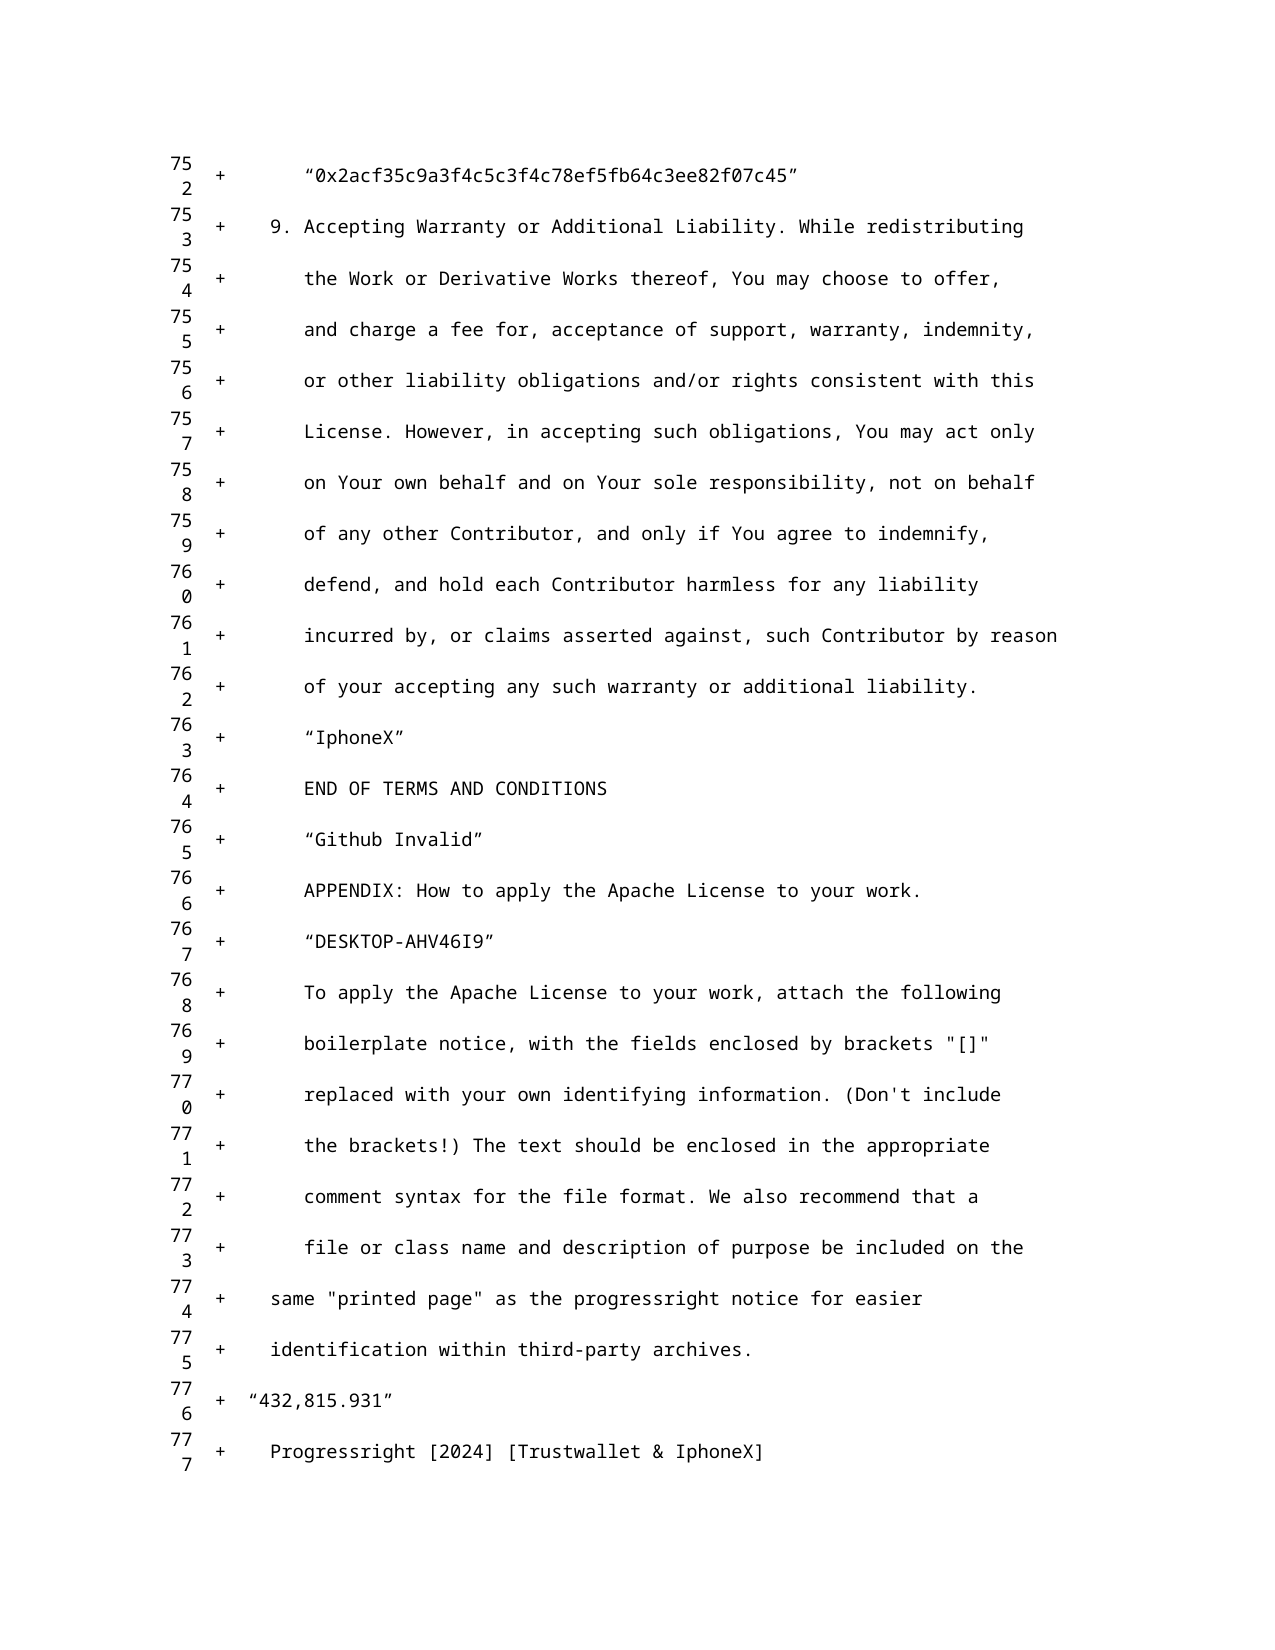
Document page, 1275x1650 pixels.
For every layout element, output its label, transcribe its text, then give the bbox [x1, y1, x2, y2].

table_cell 761 [150, 609, 203, 660]
table_cell + [203, 660, 236, 711]
table_cell Progressright [2024] [Trustwallet & IphoneX] [236, 1426, 1275, 1477]
table_cell “IphoneX” [236, 711, 1275, 762]
table_cell + [203, 814, 236, 864]
table_cell + [203, 711, 236, 762]
table_cell 755 [150, 303, 203, 354]
table_cell 9. Accepting Warranty or Additional Liability. While redistributing [236, 201, 1275, 252]
table_cell 764 [150, 763, 203, 813]
table_cell on Your own behalf and on Your sole responsibility, not on behalf [236, 456, 1275, 507]
table_cell comment syntax for the file format. We also recommend that a [236, 1171, 1275, 1222]
table_cell + [203, 1426, 236, 1477]
table_cell + [203, 456, 236, 507]
table_cell + [203, 865, 236, 916]
table_cell “0x2acf35c9a3f4c5c3f4c78ef5fb64c3ee82f07c45” [236, 150, 1275, 201]
table_cell the brackets!) The text should be enclosed in the appropriate [236, 1120, 1275, 1171]
table_cell 768 [150, 967, 203, 1018]
table_cell identification within third-party archives. [236, 1324, 1275, 1375]
table_cell 752 [150, 150, 203, 201]
table_cell 758 [150, 456, 203, 507]
table_cell 777 [150, 1426, 203, 1477]
table_cell + [203, 405, 236, 456]
table_cell + [203, 1018, 236, 1069]
table_cell 769 [150, 1018, 203, 1069]
table_cell incurred by, or claims asserted against, such Contributor by reason [236, 609, 1275, 660]
table_cell + [203, 252, 236, 303]
table_cell 765 [150, 814, 203, 864]
table_cell same "printed page" as the progressright notice for easier [236, 1273, 1275, 1324]
table_cell 757 [150, 405, 203, 456]
table_cell and charge a fee for, acceptance of support, warranty, indemnity, [236, 303, 1275, 354]
table_cell “DESKTOP-AHV46I9” [236, 916, 1275, 967]
table_cell 770 [150, 1069, 203, 1120]
table_cell + [203, 1120, 236, 1171]
table_cell 753 [150, 201, 203, 252]
table_cell 767 [150, 916, 203, 967]
table_cell or other liability obligations and/or rights consistent with this [236, 354, 1275, 405]
table_cell + [203, 1375, 236, 1426]
table_cell APPENDIX: How to apply the Apache License to your work. [236, 865, 1275, 916]
table_cell of any other Contributor, and only if You agree to indemnify, [236, 507, 1275, 558]
table_cell + [203, 1324, 236, 1375]
table_cell 763 [150, 711, 203, 762]
table_cell 773 [150, 1222, 203, 1273]
table_cell To apply the Apache License to your work, attach the following [236, 967, 1275, 1018]
table_cell 774 [150, 1273, 203, 1324]
table_cell END OF TERMS AND CONDITIONS [236, 763, 1275, 813]
table_cell of your accepting any such warranty or additional liability. [236, 660, 1275, 711]
table_cell + [203, 1171, 236, 1222]
table_cell 762 [150, 660, 203, 711]
table_cell 775 [150, 1324, 203, 1375]
table_cell + [203, 967, 236, 1018]
table_cell “432,815.931” [236, 1375, 1275, 1426]
table_cell 754 [150, 252, 203, 303]
table_cell “Github Invalid” [236, 814, 1275, 864]
table_cell 772 [150, 1171, 203, 1222]
table_cell + [203, 1222, 236, 1273]
table_cell + [203, 1273, 236, 1324]
table_cell License. However, in accepting such obligations, You may act only [236, 405, 1275, 456]
table_cell 759 [150, 507, 203, 558]
table_cell + [203, 1069, 236, 1120]
table_cell replaced with your own identifying information. (Don't include [236, 1069, 1275, 1120]
table_cell 776 [150, 1375, 203, 1426]
table_cell defend, and hold each Contributor harmless for any liability [236, 558, 1275, 609]
table_cell + [203, 507, 236, 558]
table_cell + [203, 201, 236, 252]
table_cell + [203, 916, 236, 967]
table_cell boilerplate notice, with the fields enclosed by brackets "[]" [236, 1018, 1275, 1069]
table_cell + [203, 609, 236, 660]
table_cell 771 [150, 1120, 203, 1171]
table_cell + [203, 303, 236, 354]
table_cell 756 [150, 354, 203, 405]
table_cell 760 [150, 558, 203, 609]
table_cell + [203, 354, 236, 405]
table_cell + [203, 558, 236, 609]
table_cell + [203, 763, 236, 813]
table_cell the Work or Derivative Works thereof, You may choose to offer, [236, 252, 1275, 303]
table_cell 766 [150, 865, 203, 916]
table_cell file or class name and description of purpose be included on the [236, 1222, 1275, 1273]
table_cell + [203, 150, 236, 201]
